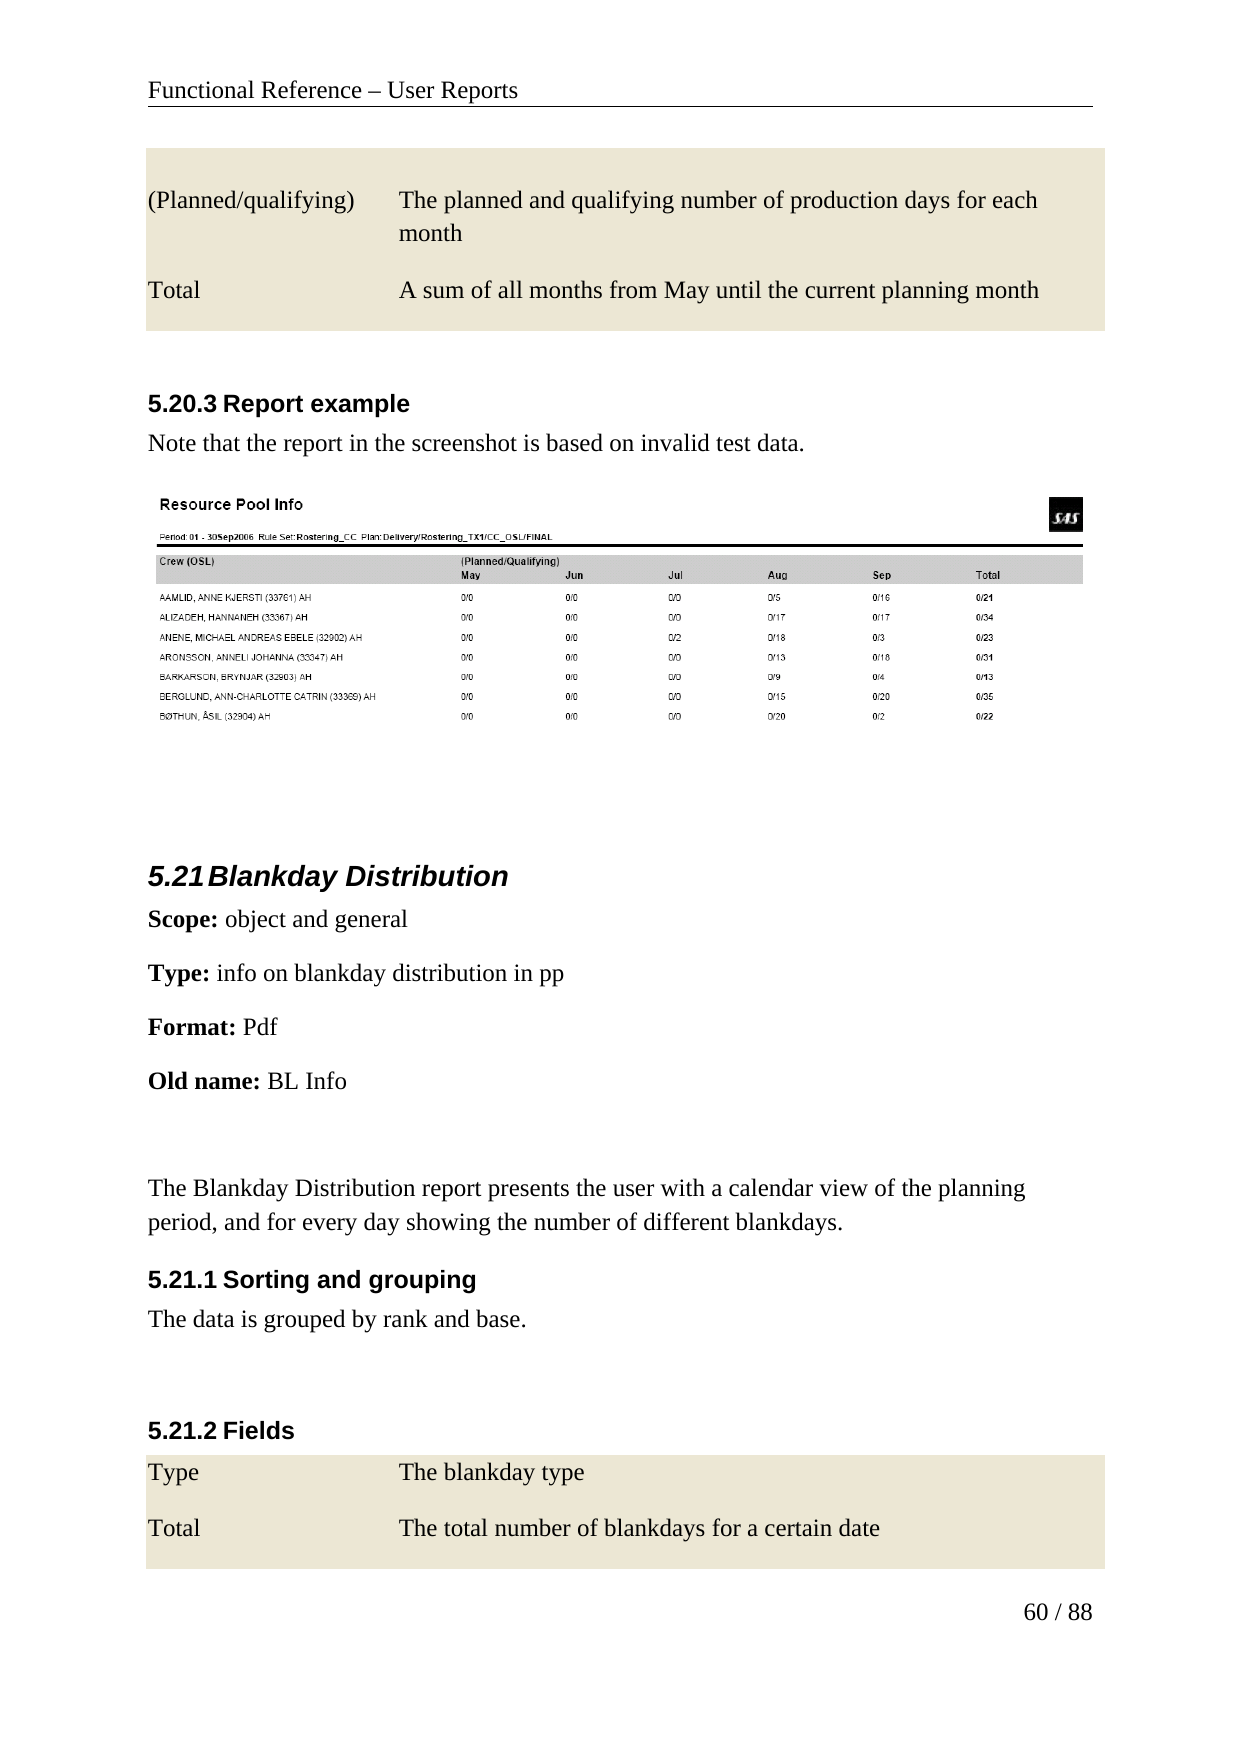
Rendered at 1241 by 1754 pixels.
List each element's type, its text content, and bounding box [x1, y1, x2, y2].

text Old name: BL Info [148, 1066, 1093, 1094]
table_cell (Planned/qualifying) [146, 184, 397, 274]
text The Blankday Distribution report presents the user with a calendar view of the planning period, and for every day showing the number of different blankdays. [148, 1173, 1093, 1235]
text Type: info on blankday distribution in pp [148, 958, 1093, 987]
subtitle Sorting and grouping [148, 1264, 1093, 1293]
table_header Crew (base) [146, 148, 397, 184]
table_header Type [146, 1455, 397, 1512]
text The data is grouped by rank and base. [148, 1304, 1093, 1333]
table_cell The total number of blankdays for a certain date [397, 1512, 1105, 1569]
subtitle Fields [148, 1416, 1093, 1444]
table_cell Total [146, 1512, 397, 1569]
text Scope: object and general [148, 904, 1093, 933]
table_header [397, 148, 1105, 184]
table_cell A sum of all months from May until the current planning month [397, 274, 1105, 331]
table_cell Total [146, 274, 397, 331]
table_cell The planned and qualifying number of production days for each month [397, 184, 1105, 274]
subtitle Report example [148, 389, 1093, 417]
text Format: Pdf [148, 1012, 1093, 1041]
text Note that the report in the screenshot is based on invalid test data. [148, 428, 1093, 457]
table_header The blankday type [397, 1455, 1105, 1512]
subtitle Blankday Distribution [148, 859, 1093, 893]
